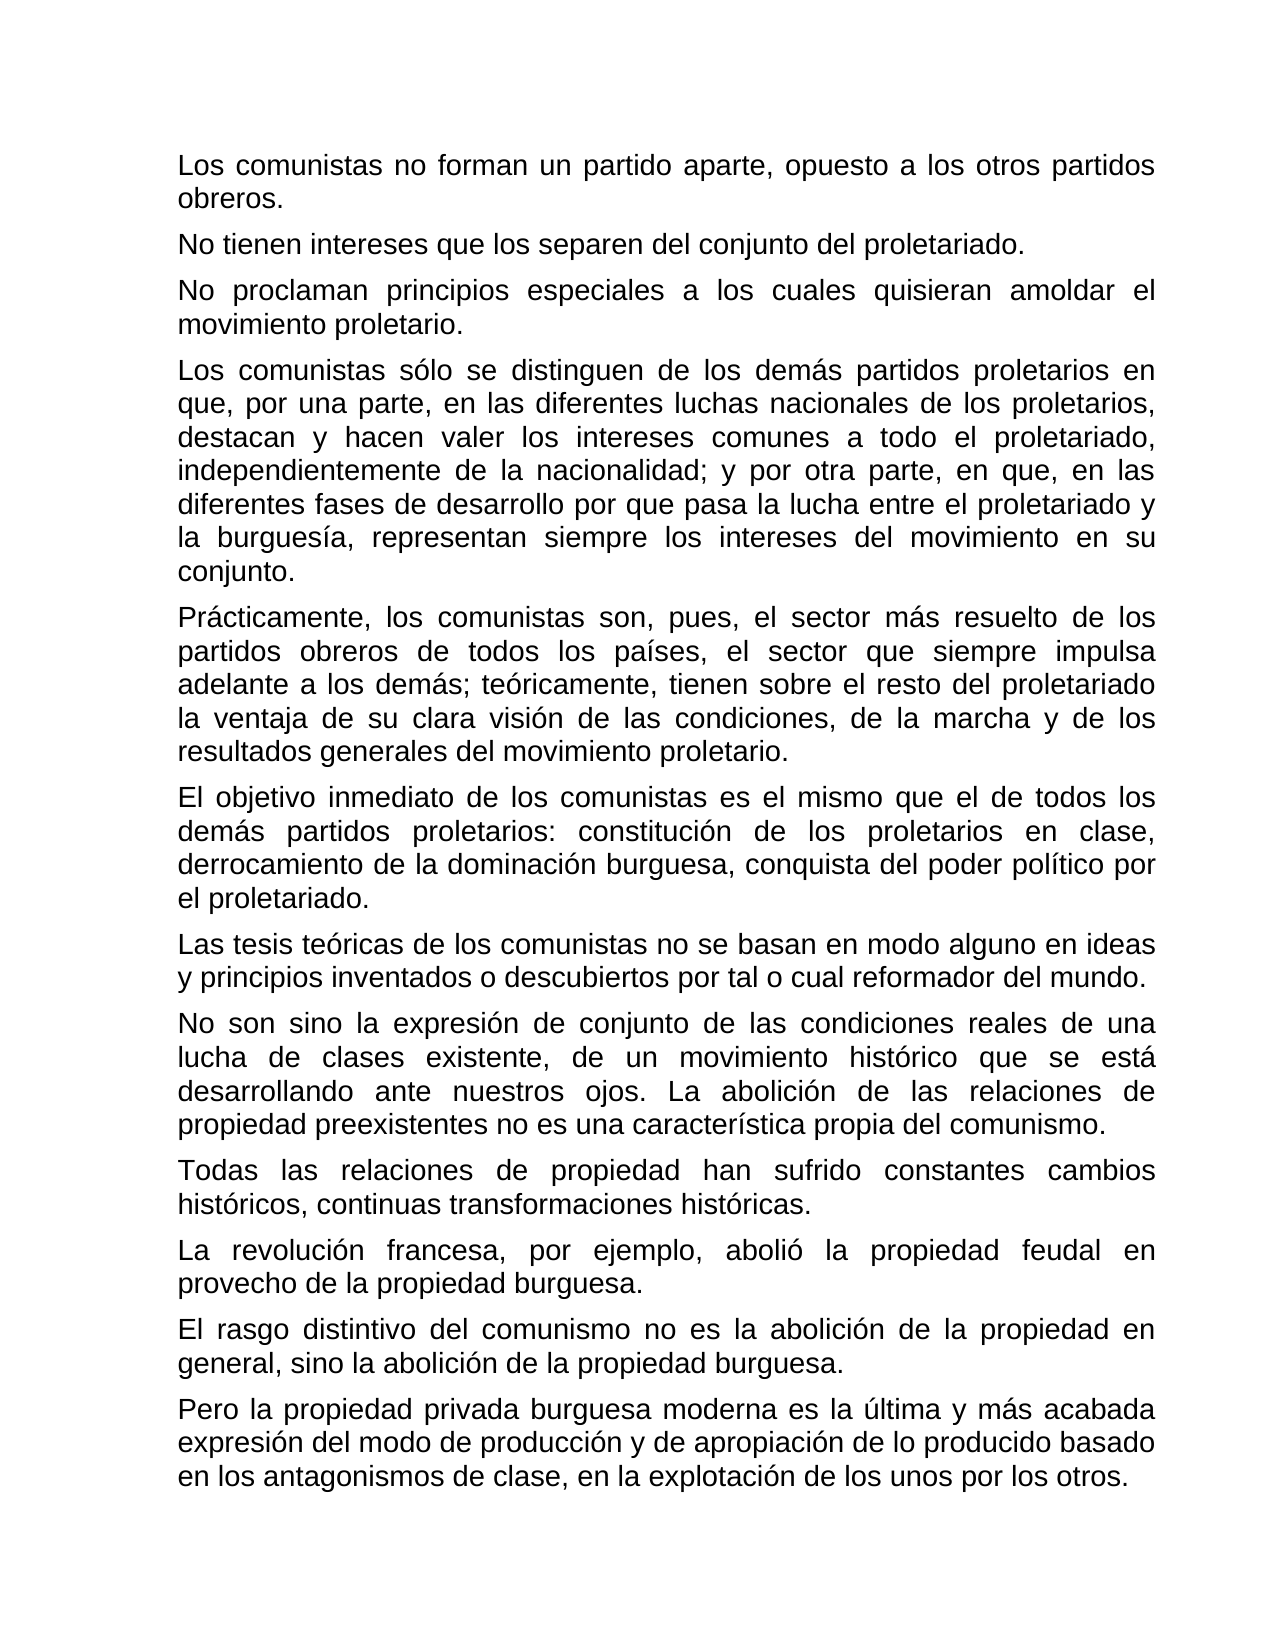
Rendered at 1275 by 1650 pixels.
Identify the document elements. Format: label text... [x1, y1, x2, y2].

text El objetivo inmediato de los comunistas es el mismo que el de todos los demás partidos proletarios: constitución de los proletarios en clase, derrocamiento de la dominación burguesa, conquista del poder político por el proletariado. [177, 780, 1157, 914]
text No son sino la expresión de conjunto de las condiciones reales de una lucha de clases existente, de un movimiento histórico que se está desarrollando ante nuestros ojos. La abolición de las relaciones de propiedad preexistentes no es una característica propia del comunismo. [177, 1007, 1157, 1141]
text Todas las relaciones de propiedad han sufrido constantes cambios históricos, continuas transformaciones históricas. [177, 1153, 1157, 1220]
text Pero la propiedad privada burguesa moderna es la última y más acabada expresión del modo de producción y de apropiación de lo producido basado en los antagonismos de clase, en la explotación de los unos por los otros. [177, 1392, 1157, 1493]
text Los comunistas no forman un partido aparte, opuesto a los otros partidos obreros. [177, 148, 1157, 215]
text Prácticamente, los comunistas son, pues, el sector más resuelto de los partidos obreros de todos los países, el sector que siempre impulsa adelante a los demás; teóricamente, tienen sobre el resto del proletariado la ventaja de su clara visión de las condiciones, de la marcha y de los resultados generales del movimiento proletario. [177, 600, 1157, 768]
text Los comunistas sólo se distinguen de los demás partidos proletarios en que, por una parte, en las diferentes luchas nacionales de los proletarios, destacan y hacen valer los intereses comunes a todo el proletariado, independientemente de la nacionalidad; y por otra parte, en que, en las diferentes fases de desarrollo por que pasa la lucha entre el proletariado y la burguesía, representan siempre los intereses del movimiento en su conjunto. [177, 353, 1157, 588]
text No tienen intereses que los separen del conjunto del proletariado. [177, 227, 1157, 261]
text No proclaman principios especiales a los cuales quisieran amoldar el movimiento proletario. [177, 273, 1157, 340]
text El rasgo distintivo del comunismo no es la abolición de la propiedad en general, sino la abolición de la propiedad burguesa. [177, 1312, 1157, 1379]
text La revolución francesa, por ejemplo, abolió la propiedad feudal en provecho de la propiedad burguesa. [177, 1233, 1157, 1300]
text Las tesis teóricas de los comunistas no se basan en modo alguno en ideas y principios inventados o descubiertos por tal o cual reformador del mundo. [177, 927, 1157, 994]
